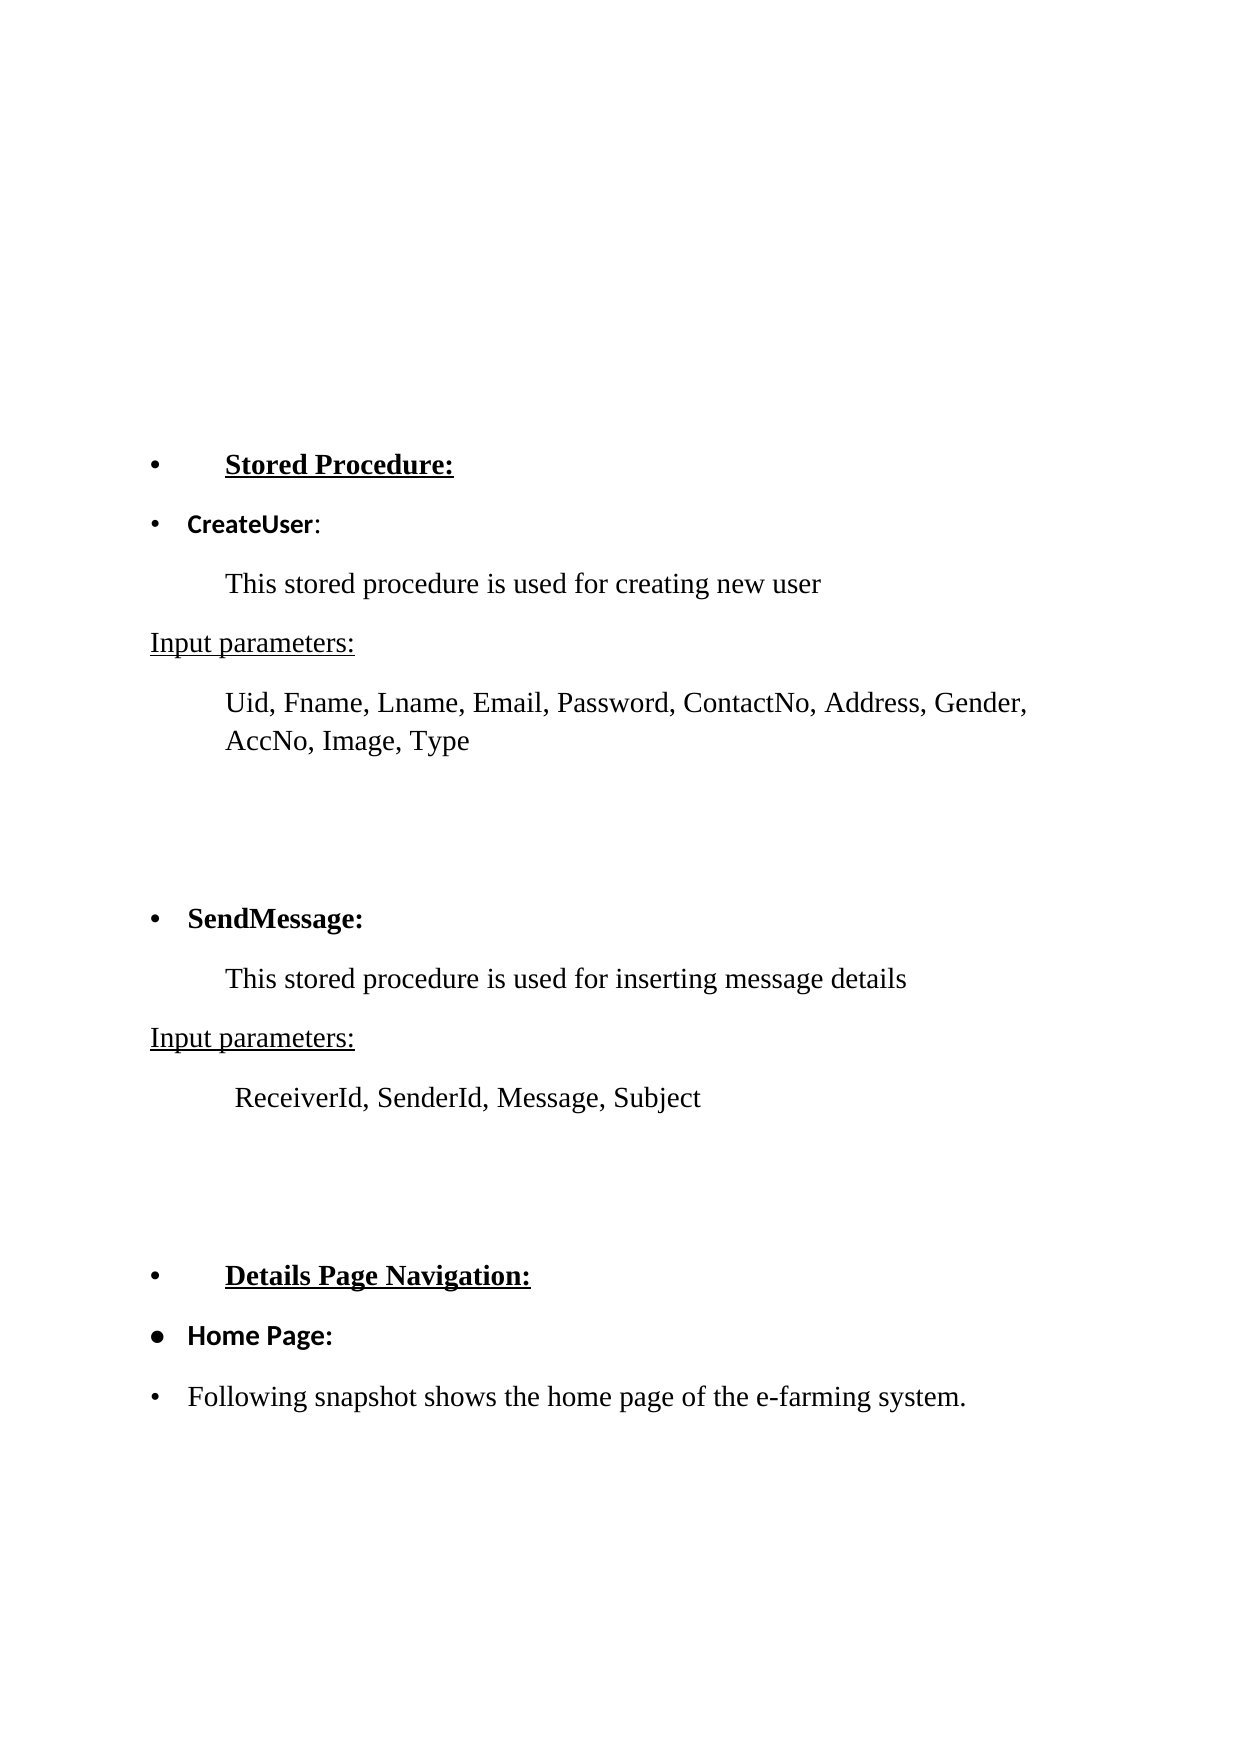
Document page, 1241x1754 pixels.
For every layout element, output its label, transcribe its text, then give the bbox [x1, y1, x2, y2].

list CreateUser: [150, 506, 1090, 540]
text This stored procedure is used for creating new user [150, 566, 1090, 600]
text Uid, Fname, Lname, Email, Password, ContactNo, Address, Gender, AccNo, Image, Type [225, 685, 1090, 757]
list Details Page Navigation: [150, 1258, 1090, 1291]
text This stored procedure is used for inserting message details [150, 961, 1090, 994]
list Following snapshot shows the home page of the e-farming system. [150, 1379, 1090, 1413]
list SendMessage: [150, 902, 1090, 935]
text ReceiverId, SenderId, Message, Subject [150, 1080, 1090, 1113]
text Input parameters: [150, 1020, 1090, 1054]
list Stored Procedure: [150, 447, 1090, 480]
list Home Page: [150, 1317, 1090, 1353]
text Input parameters: [150, 626, 1090, 659]
